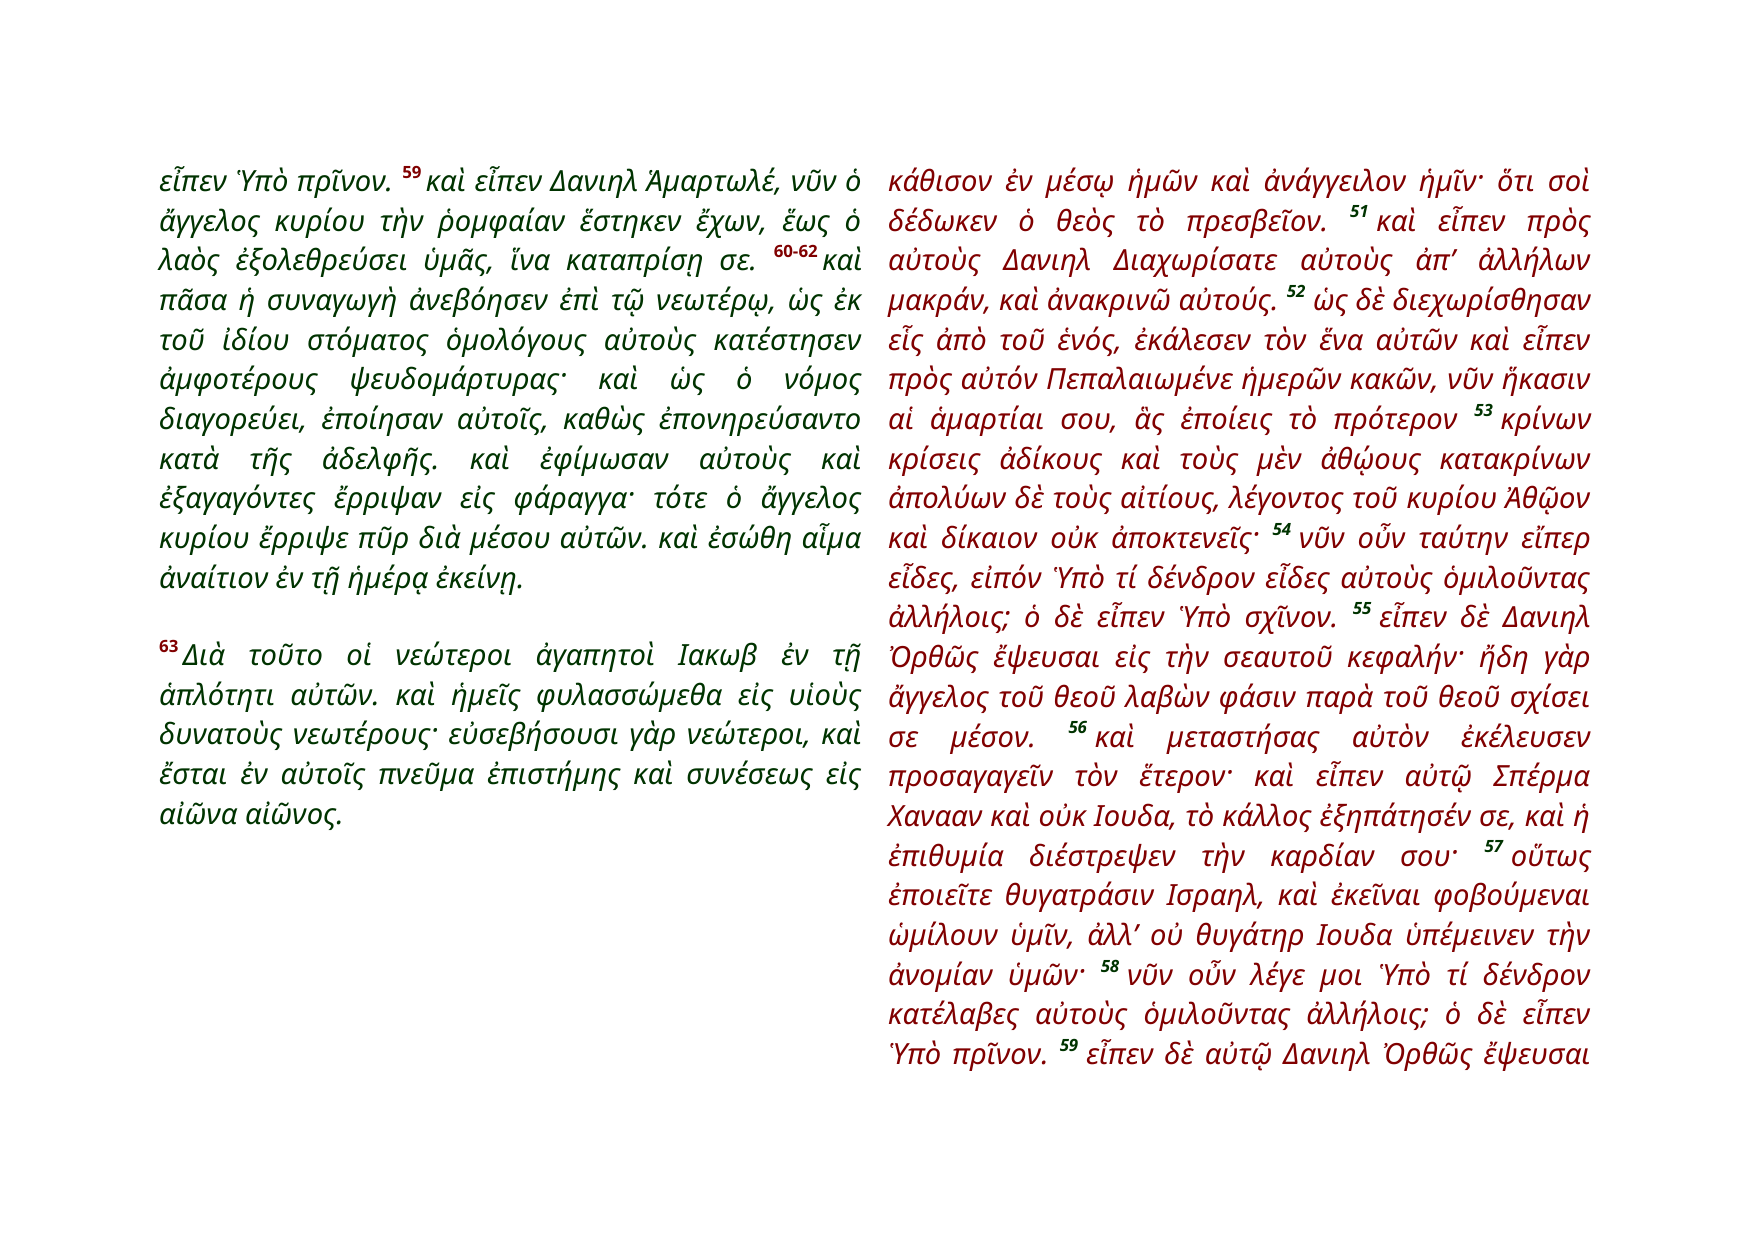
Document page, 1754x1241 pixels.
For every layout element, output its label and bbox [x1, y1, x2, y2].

table_header [877, 148, 1605, 1073]
table_header [148, 148, 877, 1073]
